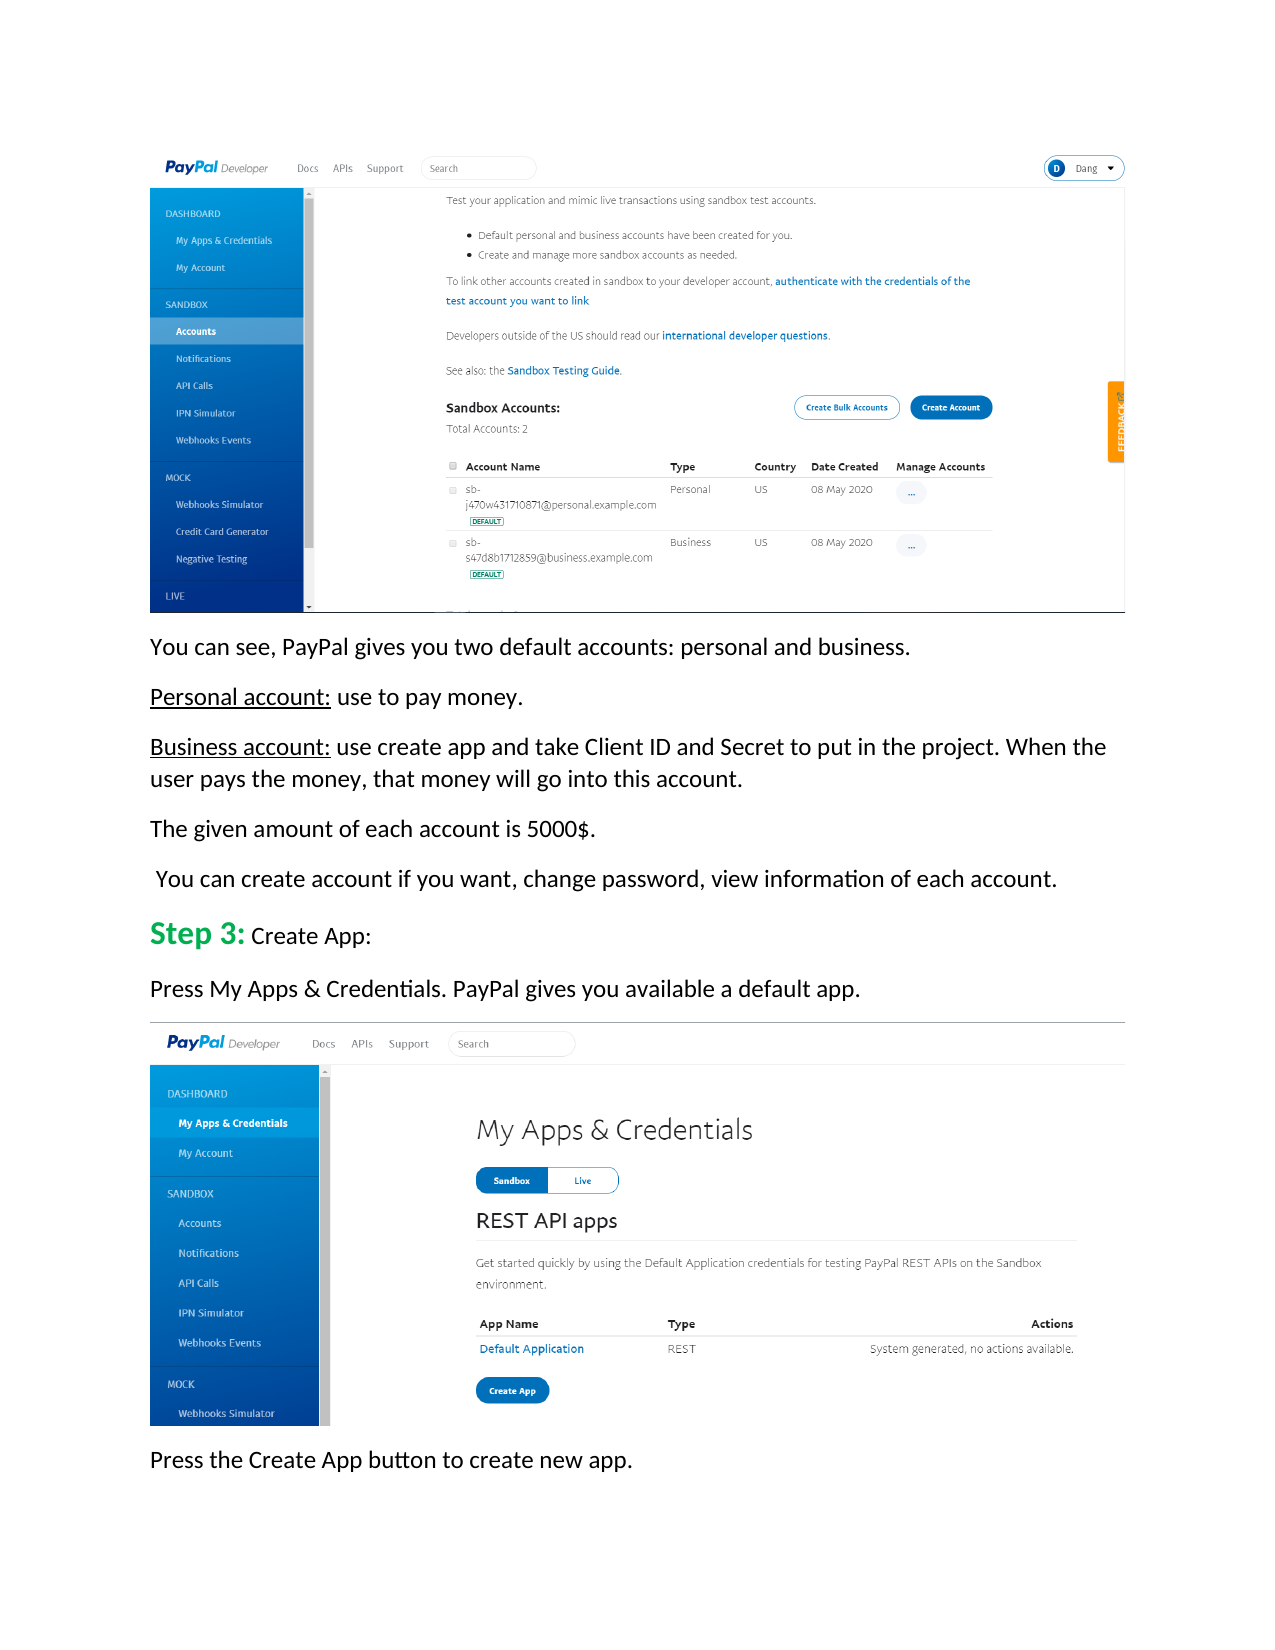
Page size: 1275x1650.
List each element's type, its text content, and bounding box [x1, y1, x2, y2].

text The given amount of each account is 5000$. [150, 813, 1125, 844]
text Business account: use create app and take Client ID and Secret to put in the project. When the user pays the money, that money will go into this account. [150, 731, 1125, 794]
picture [150, 150, 1125, 613]
text Press My Apps & Credentials. PayPal gives you available a default app. [150, 973, 1125, 1003]
text Personal account: use to pay money. [150, 681, 1125, 712]
picture [150, 1022, 1125, 1426]
text Step 3: Create App: [150, 912, 1125, 953]
text Press the Create App button to create new app. [150, 1444, 1125, 1475]
text You can see, PayPal gives you two default accounts: personal and business. [150, 631, 1125, 662]
picture [180, 1120, 188, 1126]
text You can create account if you want, change password, view information of each account. [150, 863, 1125, 893]
